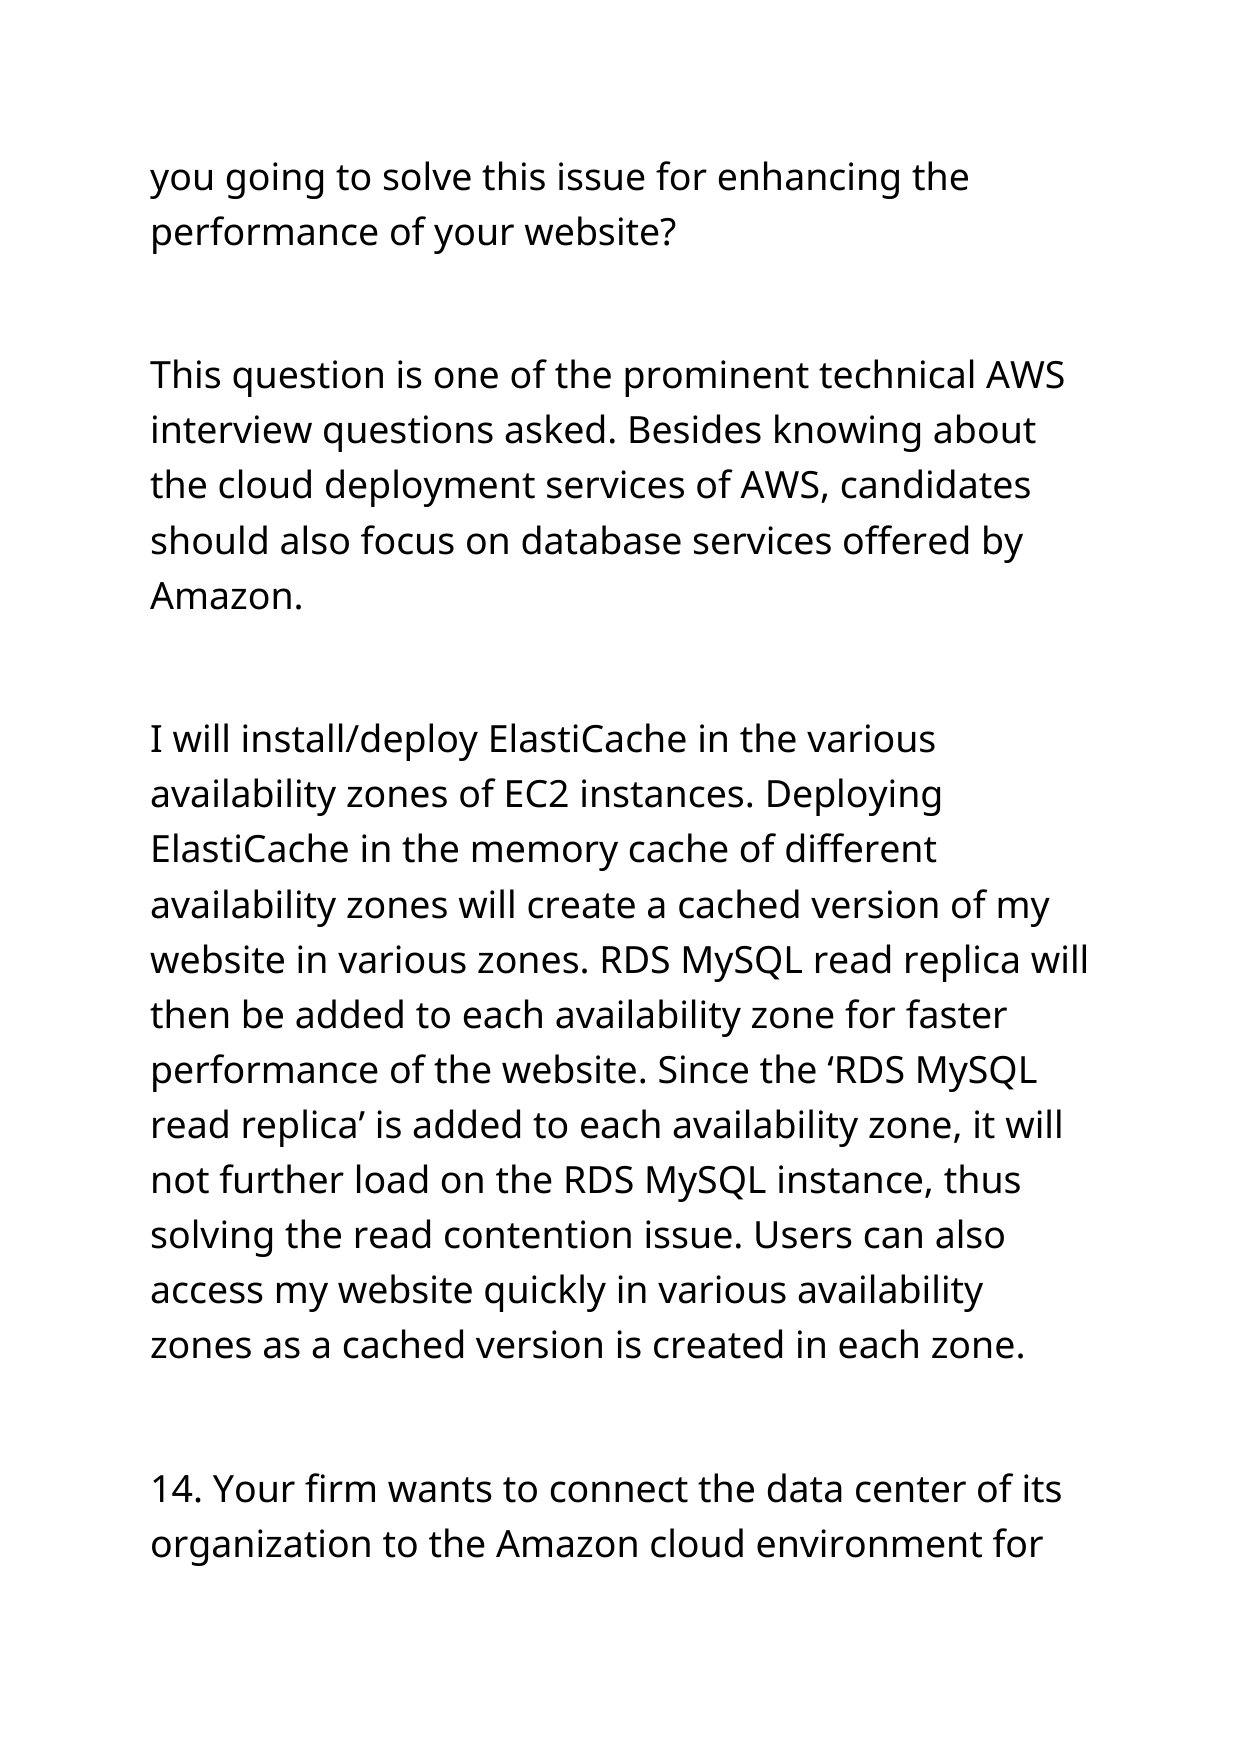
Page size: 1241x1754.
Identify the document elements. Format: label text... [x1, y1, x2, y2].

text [150, 150, 1090, 256]
text This question is one of the prominent technical AWS interview questions asked. Besides knowing about the cloud deployment services of AWS, candidates should also focus on database services offered by Amazon. [150, 349, 1090, 620]
text I will install/deploy ElastiCache in the various availability zones of EC2 instances. Deploying ElastiCache in the memory cache of different availability zones will create a cached version of my website in various zones. RDS MySQL read replica will then be added to each availability zone for faster performance of the website. Since the ‘RDS MySQL read replica’ is added to each availability zone, it will not further load on the RDS MySQL instance, thus solving the read contention issue. Users can also access my website quickly in various availability zones as a cached version is created in each zone. [150, 713, 1090, 1370]
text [150, 1462, 1090, 1568]
